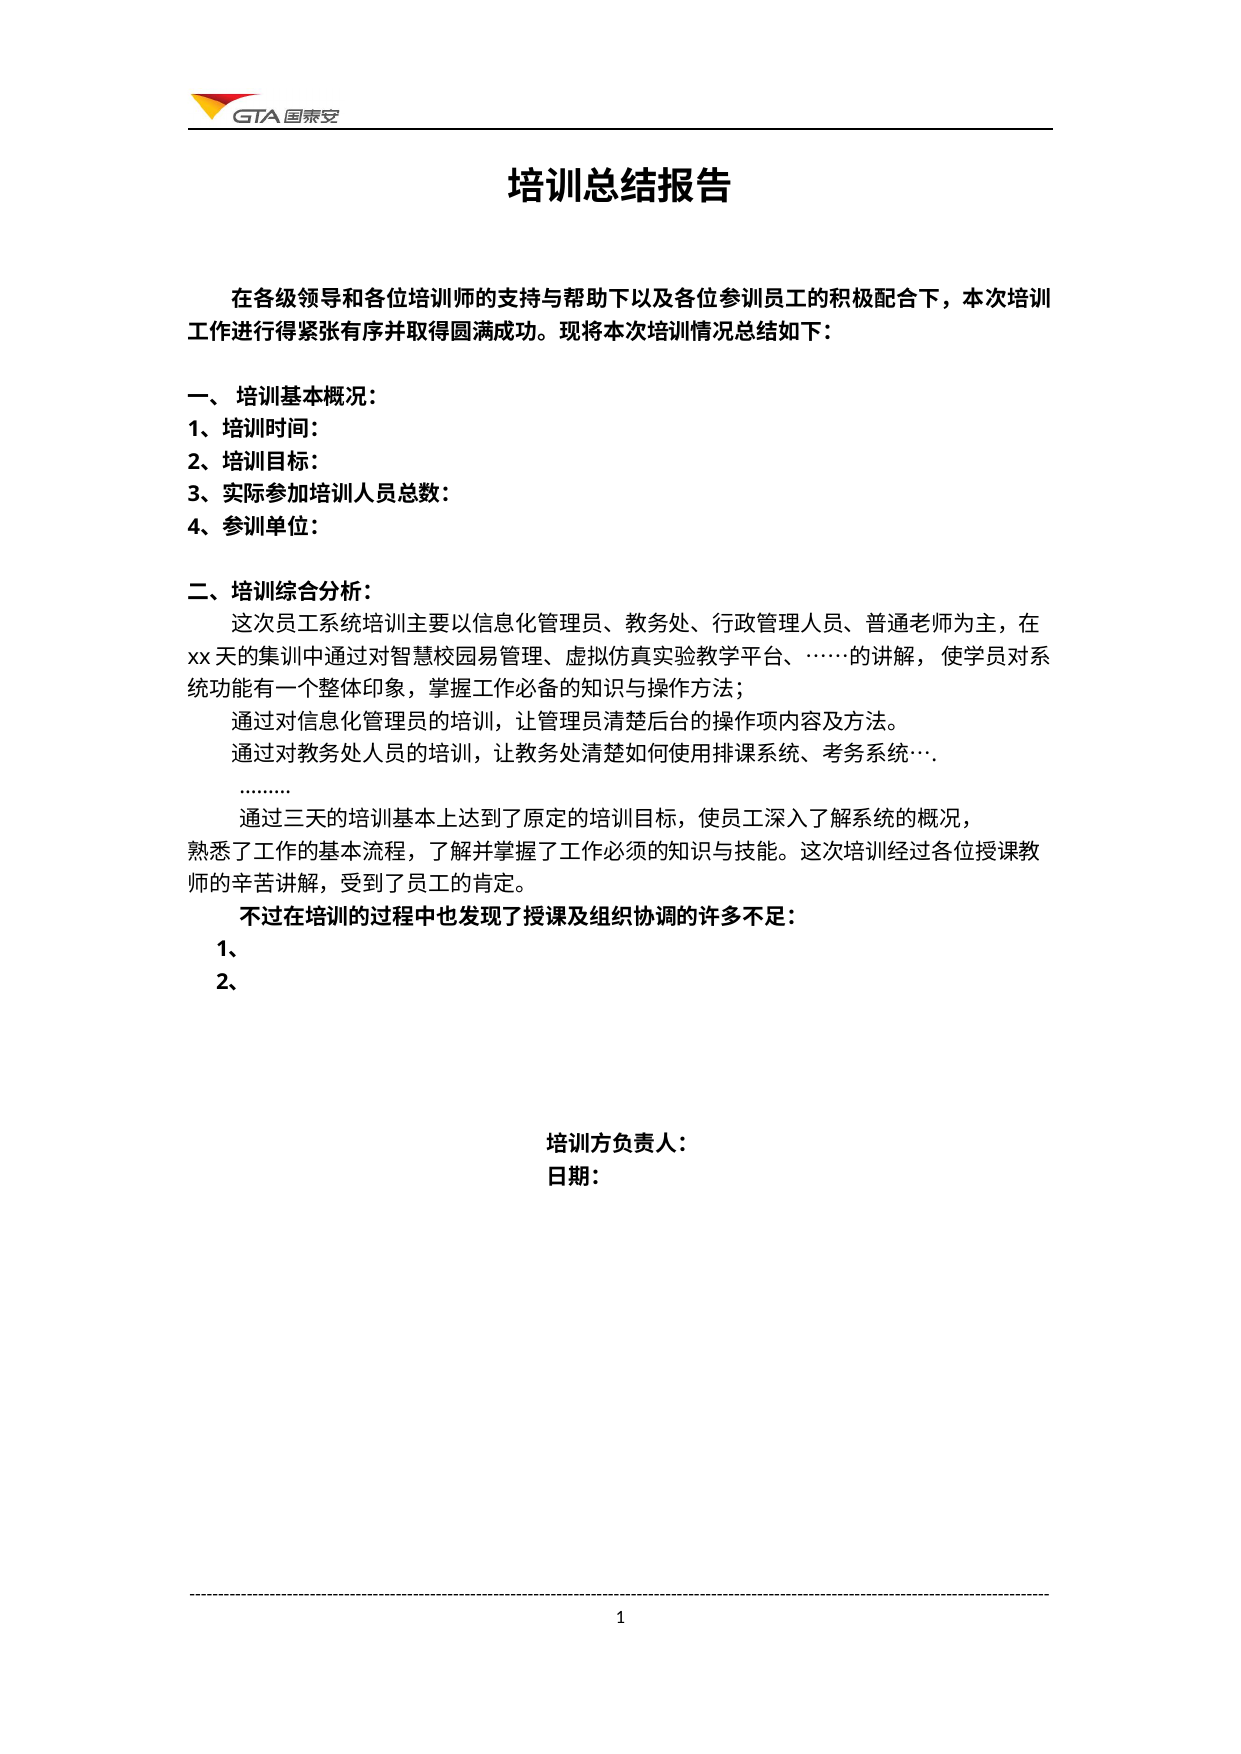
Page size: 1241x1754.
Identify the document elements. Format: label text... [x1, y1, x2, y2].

text 熟悉了工作的基本流程，了解并掌握了工作必须的知识与技能。这次培训经过各位授课教师的辛苦讲解，受到了员工的肯定。 [187, 833, 1053, 898]
text 1、 [187, 931, 1053, 963]
text 4、参训单位： [187, 508, 1053, 541]
picture [187, 88, 346, 127]
text 日期： [187, 1158, 1053, 1191]
text 2、 [187, 963, 1053, 996]
text ……… [187, 768, 1053, 801]
text 培训总结报告 [187, 151, 1053, 216]
text 在各级领导和各位培训师的支持与帮助下以及各位参训员工的积极配合下，本次培训工作进行得紧张有序并取得圆满成功。现将本次培训情况总结如下： [187, 281, 1053, 346]
text 一、 培训基本概况： [187, 378, 1053, 411]
text 1、培训时间： [187, 411, 1053, 443]
text 通过对信息化管理员的培训，让管理员清楚后台的操作项内容及方法。 [187, 703, 1053, 736]
text 通过三天的培训基本上达到了原定的培训目标，使员工深入了解系统的概况， [187, 801, 1053, 833]
text 这次员工系统培训主要以信息化管理员、教务处、行政管理人员、普通老师为主，在xx天的集训中通过对智慧校园易管理、虚拟仿真实验教学平台、……的讲解， 使学员对系统功能有一个整体印象，掌握工作必备的知识与操作方法； [187, 606, 1053, 703]
text 通过对教务处人员的培训，让教务处清楚如何使用排课系统、考务系统…. [187, 736, 1053, 768]
text 2、培训目标： [187, 443, 1053, 476]
text 培训方负责人： [187, 1126, 1053, 1158]
text 不过在培训的过程中也发现了授课及组织协调的许多不足： [187, 898, 1053, 931]
text 二、培训综合分析： [187, 573, 1053, 606]
text 3、实际参加培训人员总数： [187, 476, 1053, 508]
